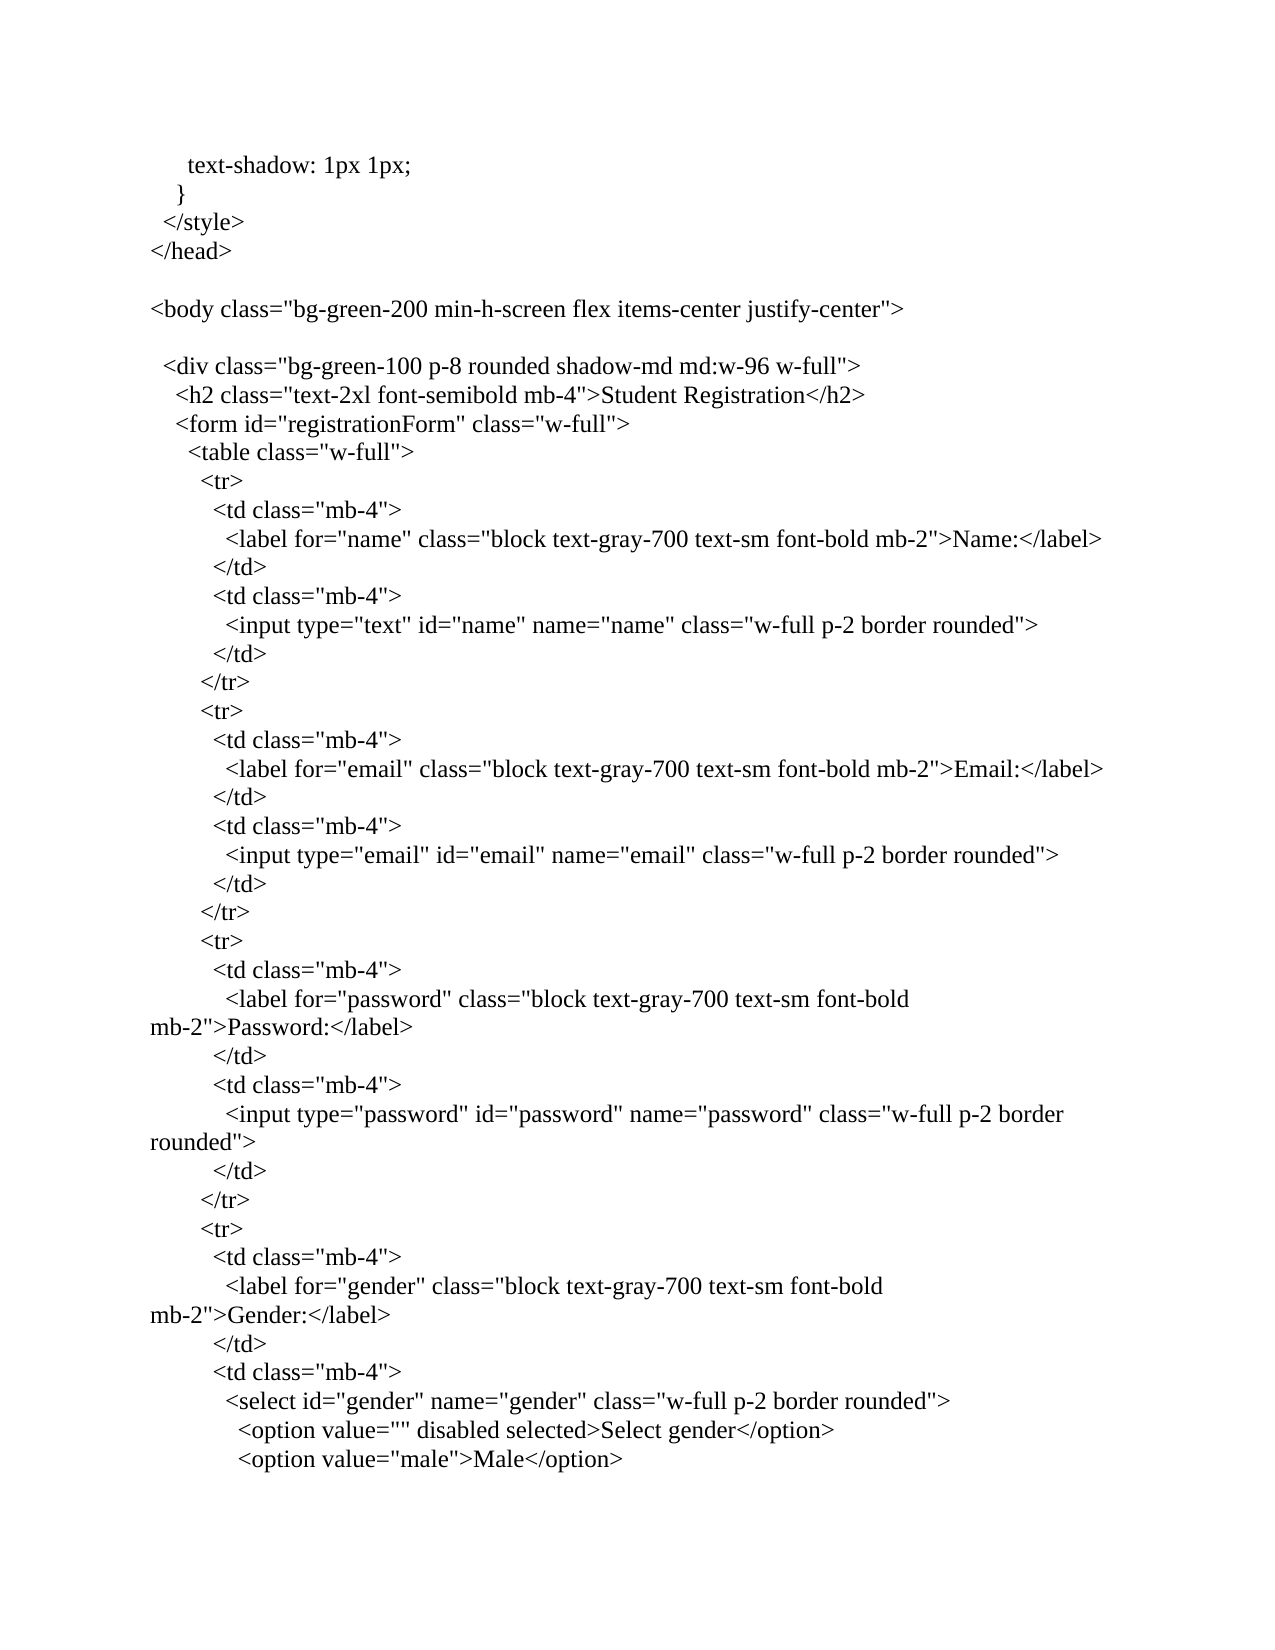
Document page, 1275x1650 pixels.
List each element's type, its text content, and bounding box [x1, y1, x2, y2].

text <tr> [150, 1214, 1125, 1242]
text <form id="registrationForm" class="w-full"> [150, 409, 1125, 437]
text text-shadow: 1px 1px; [150, 150, 1125, 179]
text <h2 class="text-2xl font-semibold mb-4">Student Registration</h2> [150, 380, 1125, 409]
text <label for="name" class="block text-gray-700 text-sm font-bold mb-2">Name:</label> [150, 524, 1125, 552]
text </style> [150, 207, 1125, 236]
text <select id="gender" name="gender" class="w-full p-2 border rounded"> [150, 1386, 1125, 1415]
text <option value="" disabled selected>Select gender</option> [150, 1415, 1125, 1444]
text <td class="mb-4"> [150, 1357, 1125, 1386]
text <input type="email" id="email" name="email" class="w-full p-2 border rounded"> [150, 840, 1125, 869]
text <td class="mb-4"> [150, 1070, 1125, 1099]
text <tr> [150, 466, 1125, 495]
text <body class="bg-green-200 min-h-screen flex items-center justify-center"> [150, 294, 1125, 322]
text <table class="w-full"> [150, 437, 1125, 466]
text <td class="mb-4"> [150, 1242, 1125, 1271]
text <tr> [150, 696, 1125, 725]
text } [150, 179, 1125, 207]
text <td class="mb-4"> [150, 811, 1125, 840]
text <td class="mb-4"> [150, 725, 1125, 754]
text </tr> [150, 667, 1125, 696]
text </td> [150, 1041, 1125, 1070]
text <label for="email" class="block text-gray-700 text-sm font-bold mb-2">Email:</label> [150, 754, 1125, 782]
text <input type="text" id="name" name="name" class="w-full p-2 border rounded"> [150, 610, 1125, 639]
text </td> [150, 1329, 1125, 1357]
text <td class="mb-4"> [150, 495, 1125, 524]
text <option value="male">Male</option> [150, 1444, 1125, 1472]
text </td> [150, 639, 1125, 667]
text </tr> [150, 1185, 1125, 1214]
text <label for="password" class="block text-gray-700 text-sm font-bold mb-2">Password:</label> [150, 984, 1125, 1041]
text </td> [150, 869, 1125, 897]
text <td class="mb-4"> [150, 581, 1125, 610]
text </td> [150, 1156, 1125, 1185]
text <input type="password" id="password" name="password" class="w-full p-2 border rounded"> [150, 1099, 1125, 1156]
text </td> [150, 552, 1125, 581]
text <label for="gender" class="block text-gray-700 text-sm font-bold mb-2">Gender:</label> [150, 1271, 1125, 1329]
text <td class="mb-4"> [150, 955, 1125, 984]
text <tr> [150, 926, 1125, 955]
text </td> [150, 782, 1125, 811]
text </head> [150, 236, 1125, 265]
text <div class="bg-green-100 p-8 rounded shadow-md md:w-96 w-full"> [150, 351, 1125, 380]
text </tr> [150, 897, 1125, 926]
